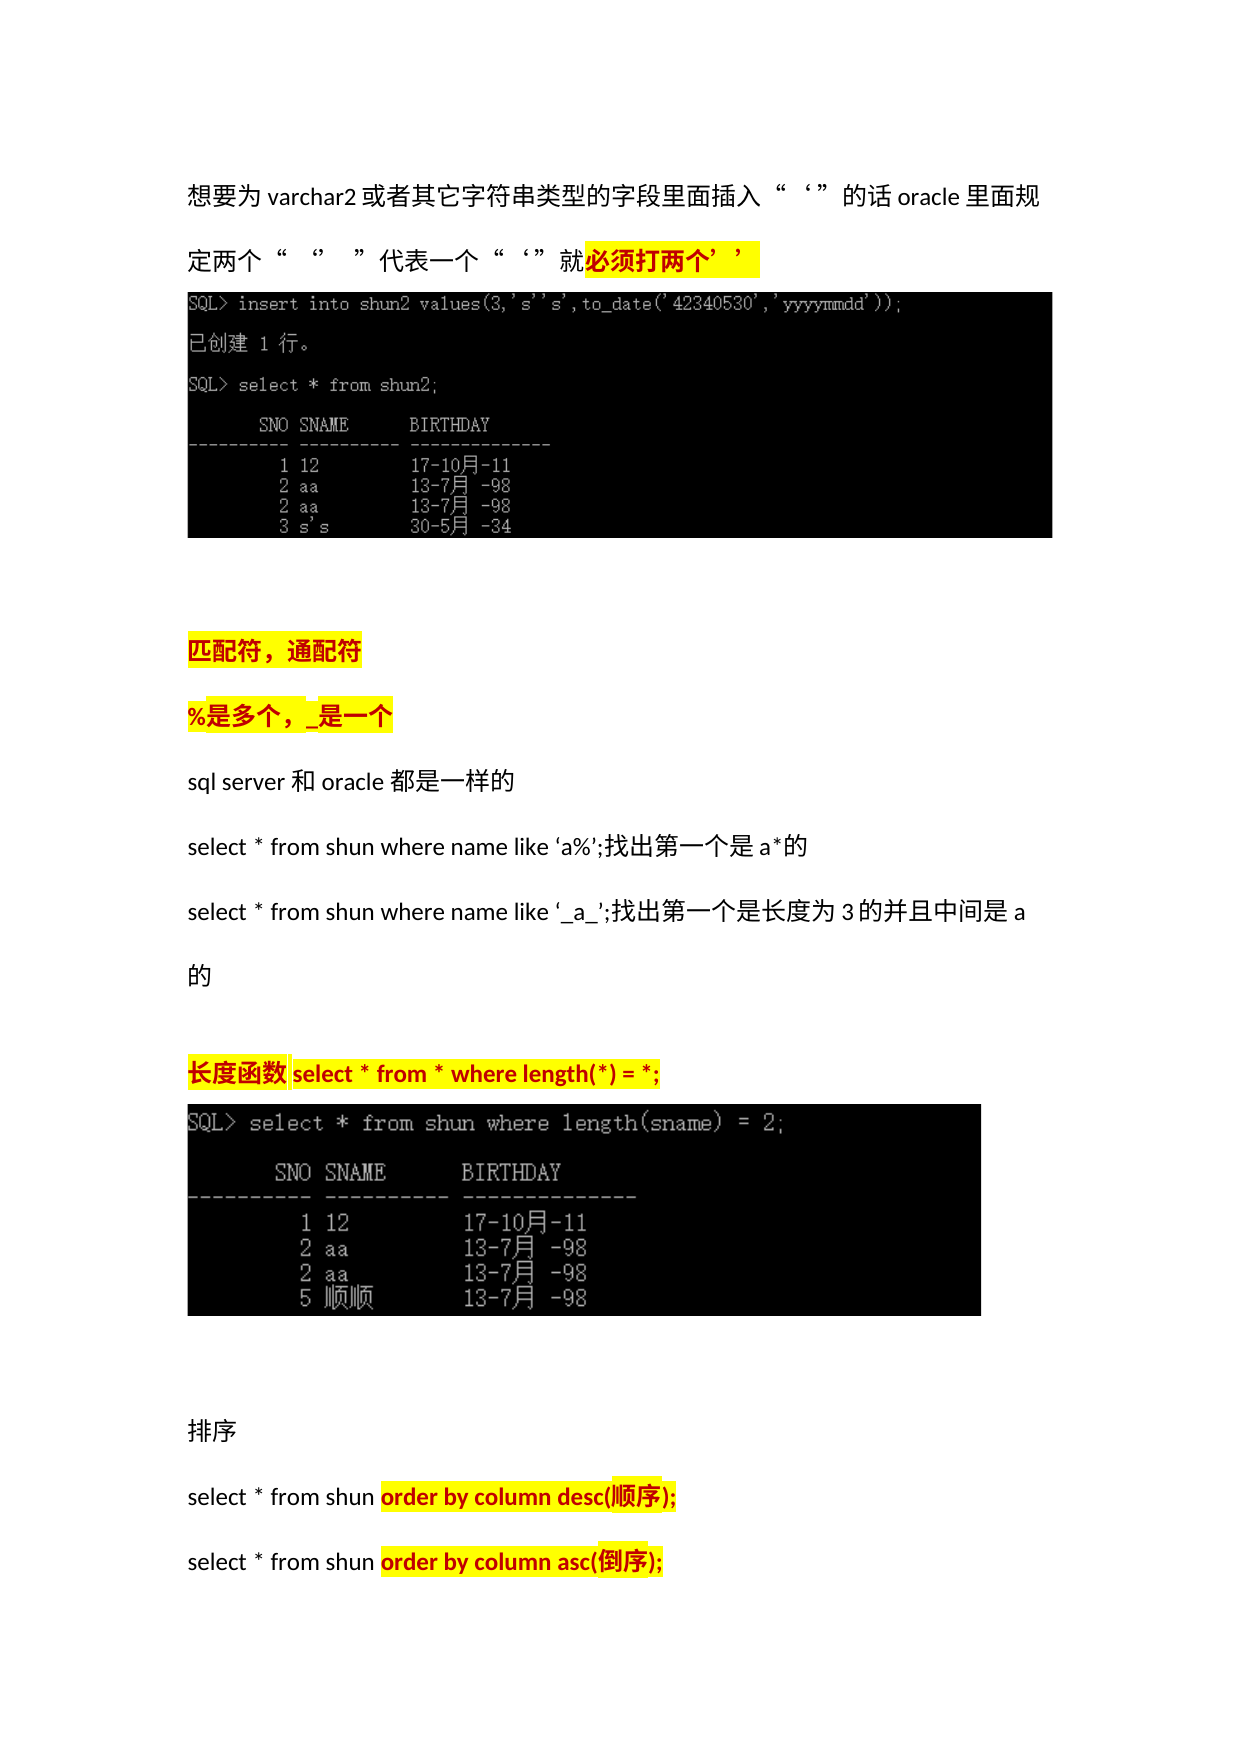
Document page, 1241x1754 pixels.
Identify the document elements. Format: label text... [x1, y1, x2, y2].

text 排序 [187, 1397, 1053, 1462]
text %是多个，_是一个 [187, 682, 1053, 747]
text 长度函数select * from * where length(*) = *; [187, 1039, 1053, 1104]
picture [187, 1104, 982, 1316]
text 想要为varchar2或者其它字符串类型的字段里面插入“‘ ”的话oracle里面规定两个“ ‘’ ”代表一个“‘ ”就必须打两个’’ [187, 162, 1053, 292]
text 匹配符，通配符 [187, 617, 1053, 682]
picture [187, 292, 1053, 538]
text select * from shun order by column asc(倒序); [187, 1527, 1053, 1592]
text select * from shun where name like ‘a%’;找出第一个是a*的 [187, 812, 1053, 877]
text sql server 和 oracle 都是一样的 [187, 747, 1053, 812]
text select * from shun order by column desc(顺序); [187, 1462, 1053, 1527]
text select * from shun where name like ‘_a_’;找出第一个是长度为3的并且中间是a的 [187, 877, 1053, 1007]
